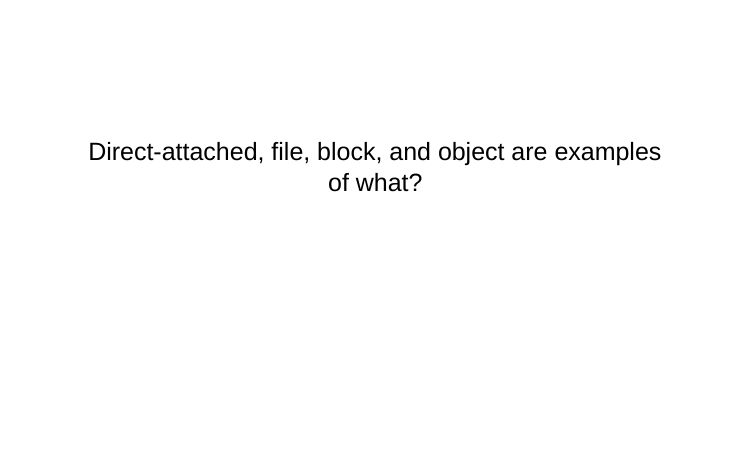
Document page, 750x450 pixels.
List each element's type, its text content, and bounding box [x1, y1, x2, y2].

text Direct-attached, file, block, and object are examples of what? [75, 137, 675, 197]
